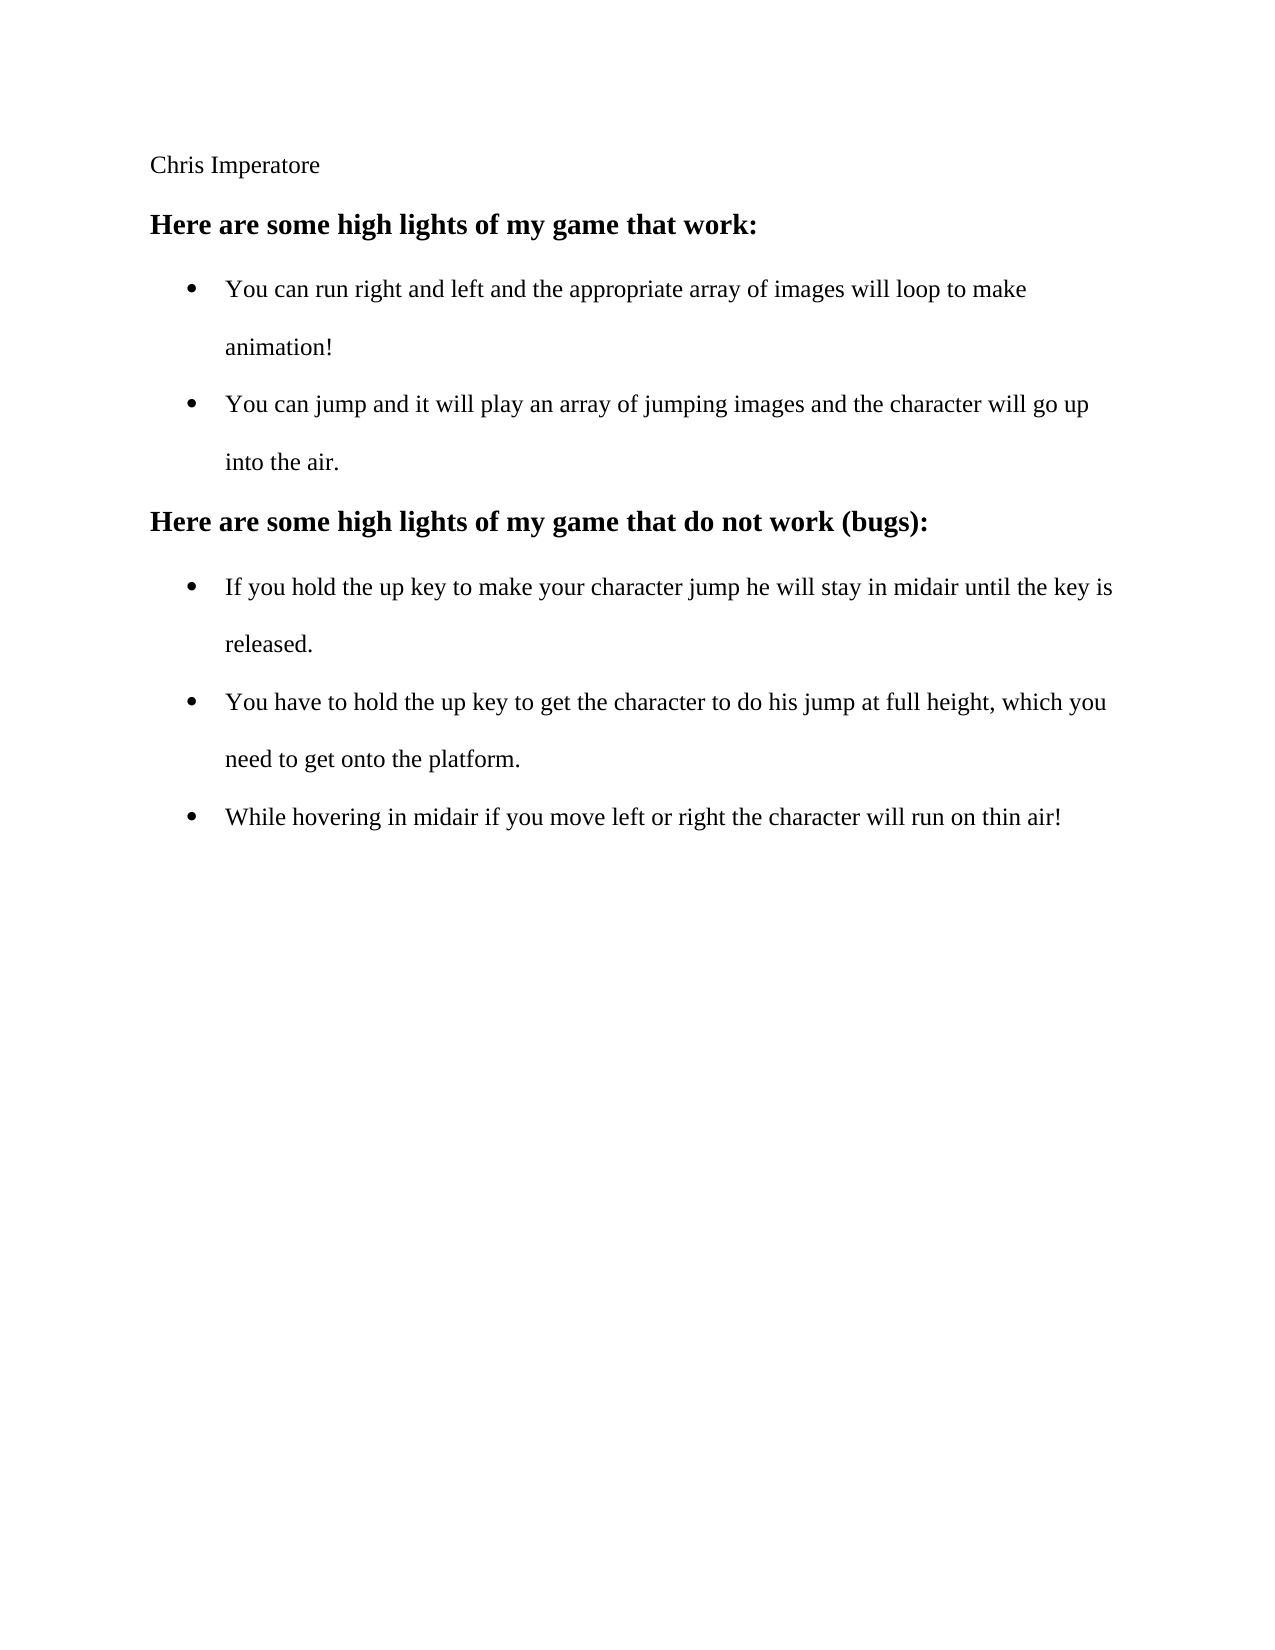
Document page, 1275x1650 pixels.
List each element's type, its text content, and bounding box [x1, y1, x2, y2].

list You can run right and left and the appropriate array of images will loop to make animation! [187, 274, 1125, 361]
list You have to hold the up key to get the character to do his jump at full height, which you need to get onto the platform. [187, 687, 1125, 773]
text Here are some high lights of my game that do not work (bugs): [150, 504, 1125, 538]
text Chris Imperatore [150, 150, 1125, 179]
list If you hold the up key to make your character jump he will stay in midair until the key is released. [187, 572, 1125, 658]
list You can jump and it will play an array of jumping images and the character will go up into the air. [187, 389, 1125, 476]
text Here are some high lights of my game that work: [150, 207, 1125, 241]
list While hovering in midair if you move left or right the character will run on thin air! [187, 802, 1125, 830]
